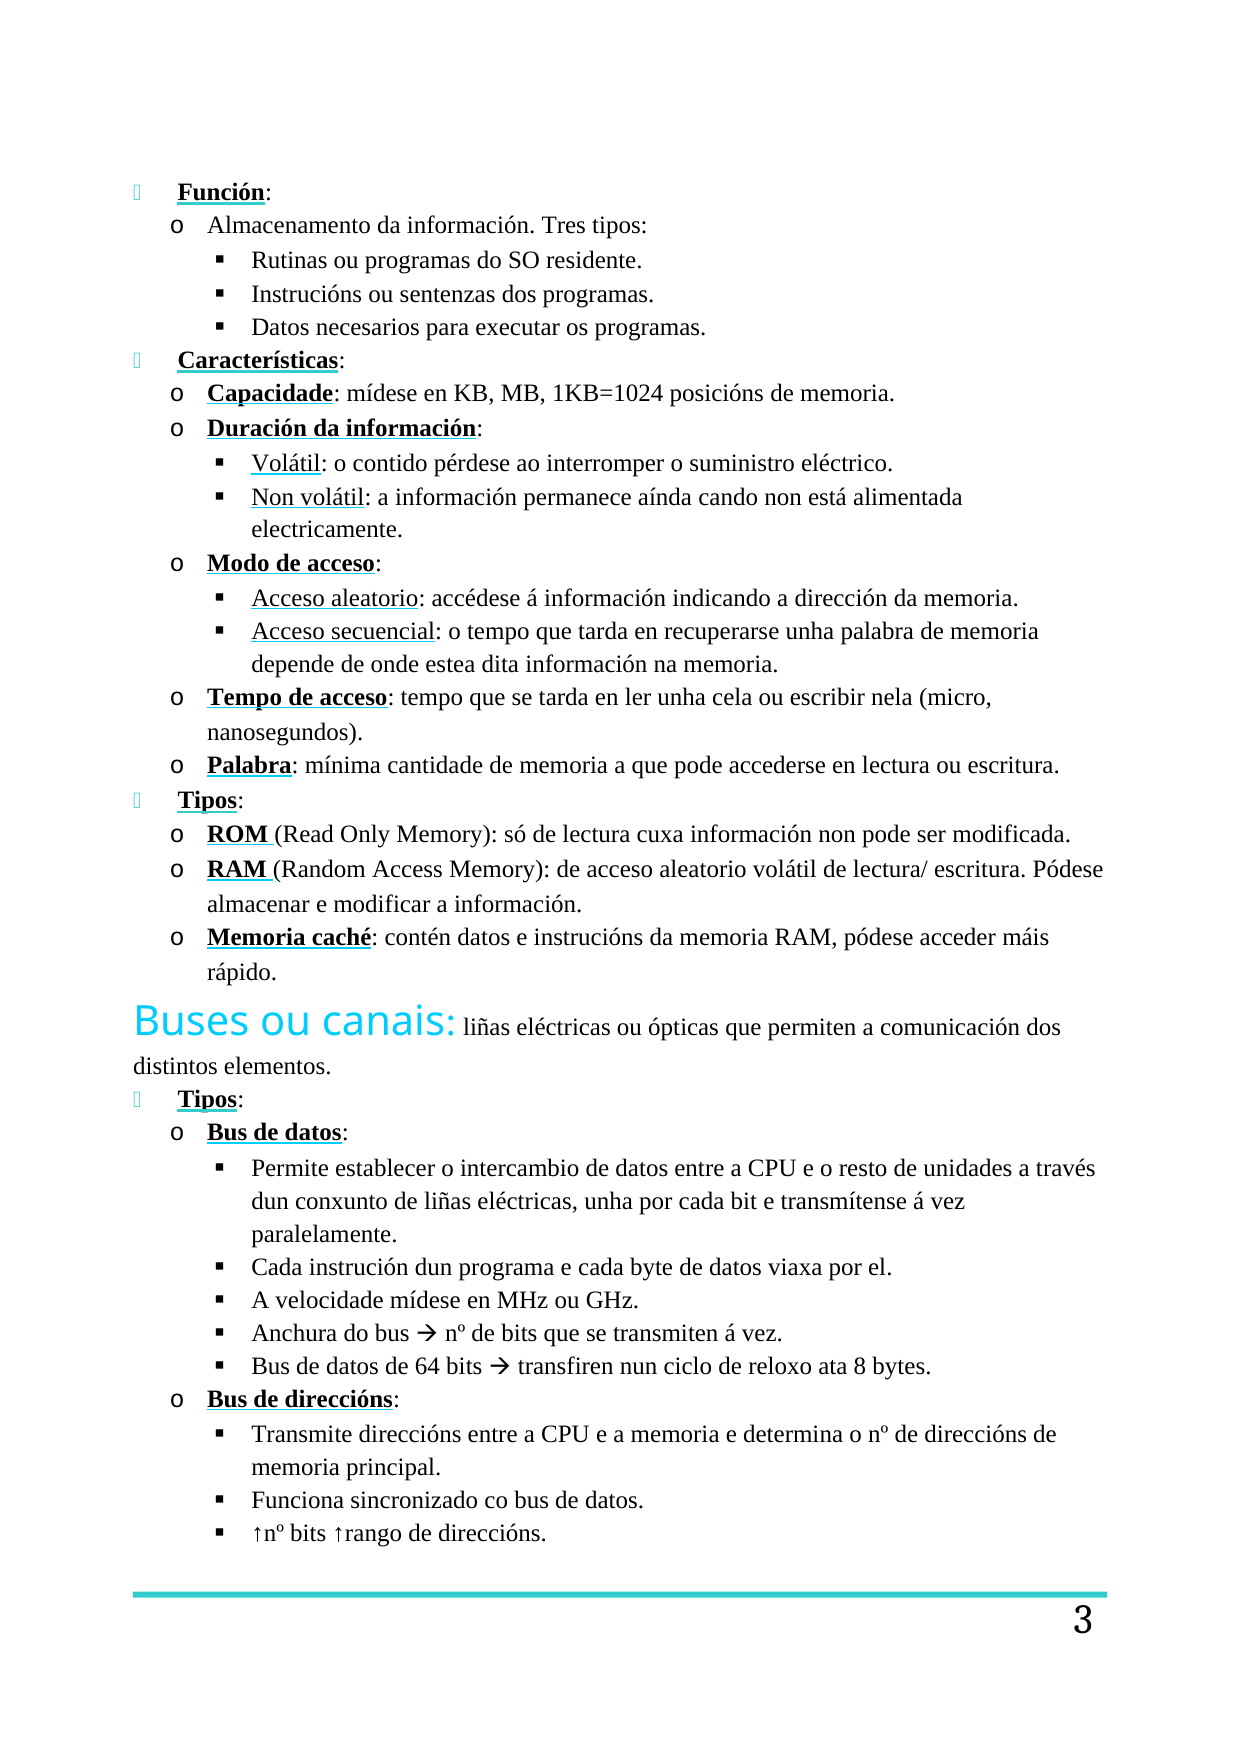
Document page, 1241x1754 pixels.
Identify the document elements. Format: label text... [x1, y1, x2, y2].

list Funciona sincronizado co bus de datos. [213, 1485, 1107, 1514]
list Non volátil: a información permanece aínda cando non está alimentada electricamente. [213, 482, 1107, 543]
list Anchura do bus nº de bits que se transmiten á vez. [213, 1318, 1107, 1347]
list Permite establecer o intercambio de datos entre a CPU e o resto de unidades a través dun conxunto de liñas eléctricas, unha por cada bit e transmítense á vez paralelamente. [213, 1153, 1107, 1248]
list Rutinas ou programas do SO residente. [214, 246, 1107, 274]
list Almacenamento da información. Tres tipos: [169, 210, 1107, 241]
list Instrucións ou sentenzas dos programas. [214, 279, 1107, 307]
list Capacidade: mídese en KB, MB, 1KB=1024 posicións de memoria. [169, 378, 1107, 408]
list Duración da información: [169, 413, 1107, 444]
list Tipos: [133, 1084, 1107, 1113]
list Tempo de acceso: tempo que se tarda en ler unha cela ou escribir nela (micro, nanosegundos). [169, 682, 1107, 746]
text Buses ou canais: liñas eléctricas ou ópticas que permiten a comunicación dos distintos elementos. [133, 990, 1107, 1080]
list Datos necesarios para executar os programas. [214, 312, 1107, 340]
list Características: [133, 345, 1107, 373]
list Tipos: [133, 786, 1107, 814]
list Función: [133, 177, 1107, 206]
list RAM (Random Access Memory): de acceso aleatorio volátil de lectura/ escritura. Pódese almacenar e modificar a información. [169, 854, 1107, 918]
list Bus de datos: [169, 1117, 1107, 1148]
list Palabra: mínima cantidade de memoria a que pode accederse en lectura ou escritura. [169, 750, 1107, 781]
list Transmite direccións entre a CPU e a memoria e determina o nº de direccións de memoria principal. [213, 1419, 1107, 1481]
list Modo de acceso: [169, 548, 1107, 578]
list Bus de datos de 64 bits transfiren nun ciclo de reloxo ata 8 bytes. [213, 1351, 1107, 1380]
list Acceso aleatorio: accédese á información indicando a dirección da memoria. [213, 583, 1107, 612]
list A velocidade mídese en MHz ou GHz. [213, 1285, 1107, 1314]
list Cada instrución dun programa e cada byte de datos viaxa por el. [213, 1252, 1107, 1281]
list ROM (Read Only Memory): só de lectura cuxa información non pode ser modificada. [169, 819, 1107, 849]
list Bus de direccións: [169, 1384, 1107, 1415]
list Acceso secuencial: o tempo que tarda en recuperarse unha palabra de memoria depende de onde estea dita información na memoria. [213, 616, 1107, 678]
list Memoria caché: contén datos e instrucións da memoria RAM, pódese acceder máis rápido. [169, 922, 1107, 986]
list ↑nº bits ↑rango de direccións. [213, 1518, 1107, 1547]
list Volátil: o contido pérdese ao interromper o suministro eléctrico. [213, 448, 1107, 477]
